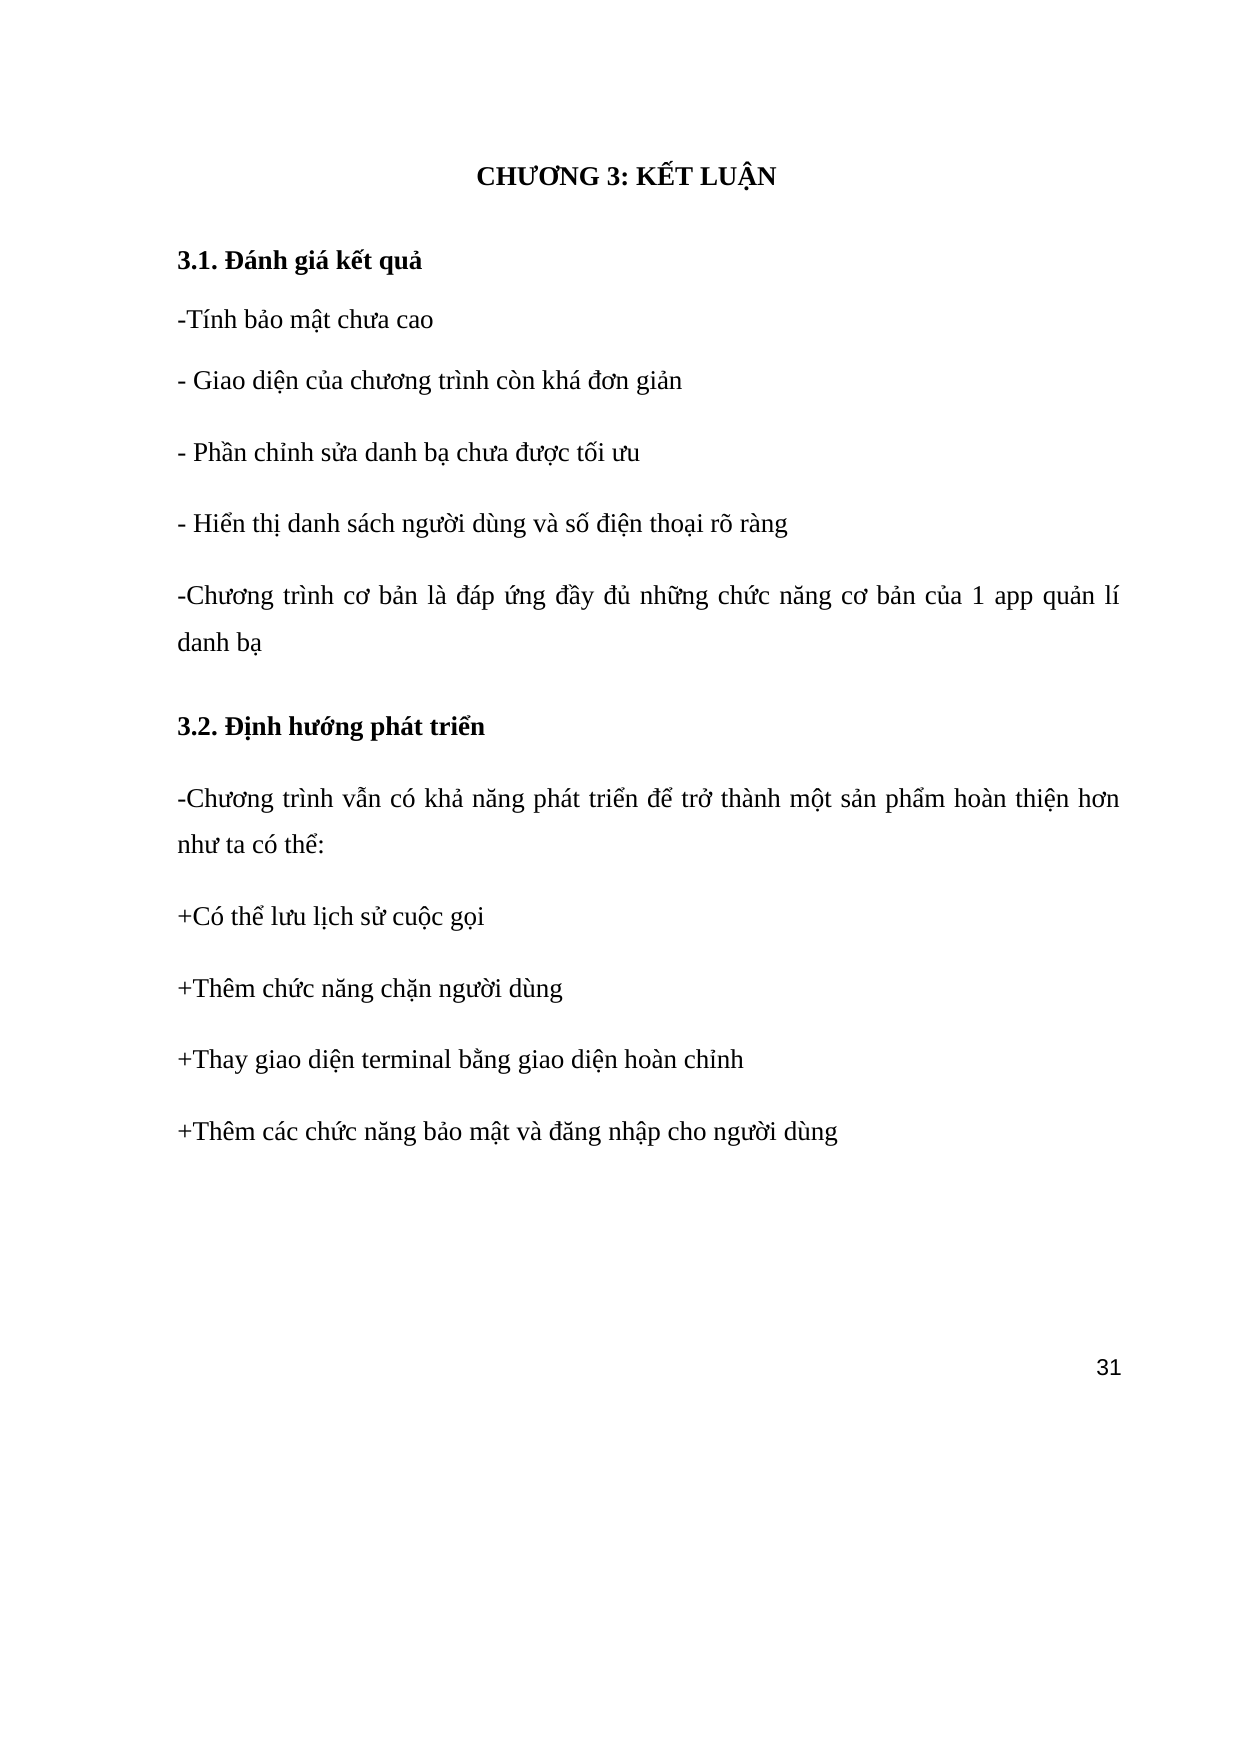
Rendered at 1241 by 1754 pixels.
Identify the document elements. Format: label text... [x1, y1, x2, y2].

subtitle CHƯƠNG 3: KẾT LUẬN [177, 160, 1122, 191]
text +Có thể lưu lịch sử cuộc gọi [177, 900, 1122, 931]
text - Phần chỉnh sửa danh bạ chưa được tối ưu [177, 436, 1122, 467]
text +Thay giao diện terminal bằng giao diện hoàn chỉnh [177, 1043, 1122, 1074]
subtitle 3.2. Định hướng phát triển [177, 710, 1122, 741]
text -Chương trình vẫn có khả năng phát triển để trở thành một sản phẩm hoàn thiện hơn như ta có thể: [177, 782, 1122, 859]
text -Tính bảo mật chưa cao [177, 303, 1122, 335]
text - Hiển thị danh sách người dùng và số điện thoại rõ ràng [177, 508, 1122, 539]
text -Chương trình cơ bản là đáp ứng đầy đủ những chức năng cơ bản của 1 app quản lí danh bạ [177, 579, 1122, 657]
text +Thêm các chức năng bảo mật và đăng nhập cho người dùng [177, 1115, 1122, 1146]
text - Giao diện của chương trình còn khá đơn giản [177, 364, 1122, 395]
text +Thêm chức năng chặn người dùng [177, 972, 1122, 1003]
subtitle 3.1. Đánh giá kết quả [177, 244, 1122, 276]
